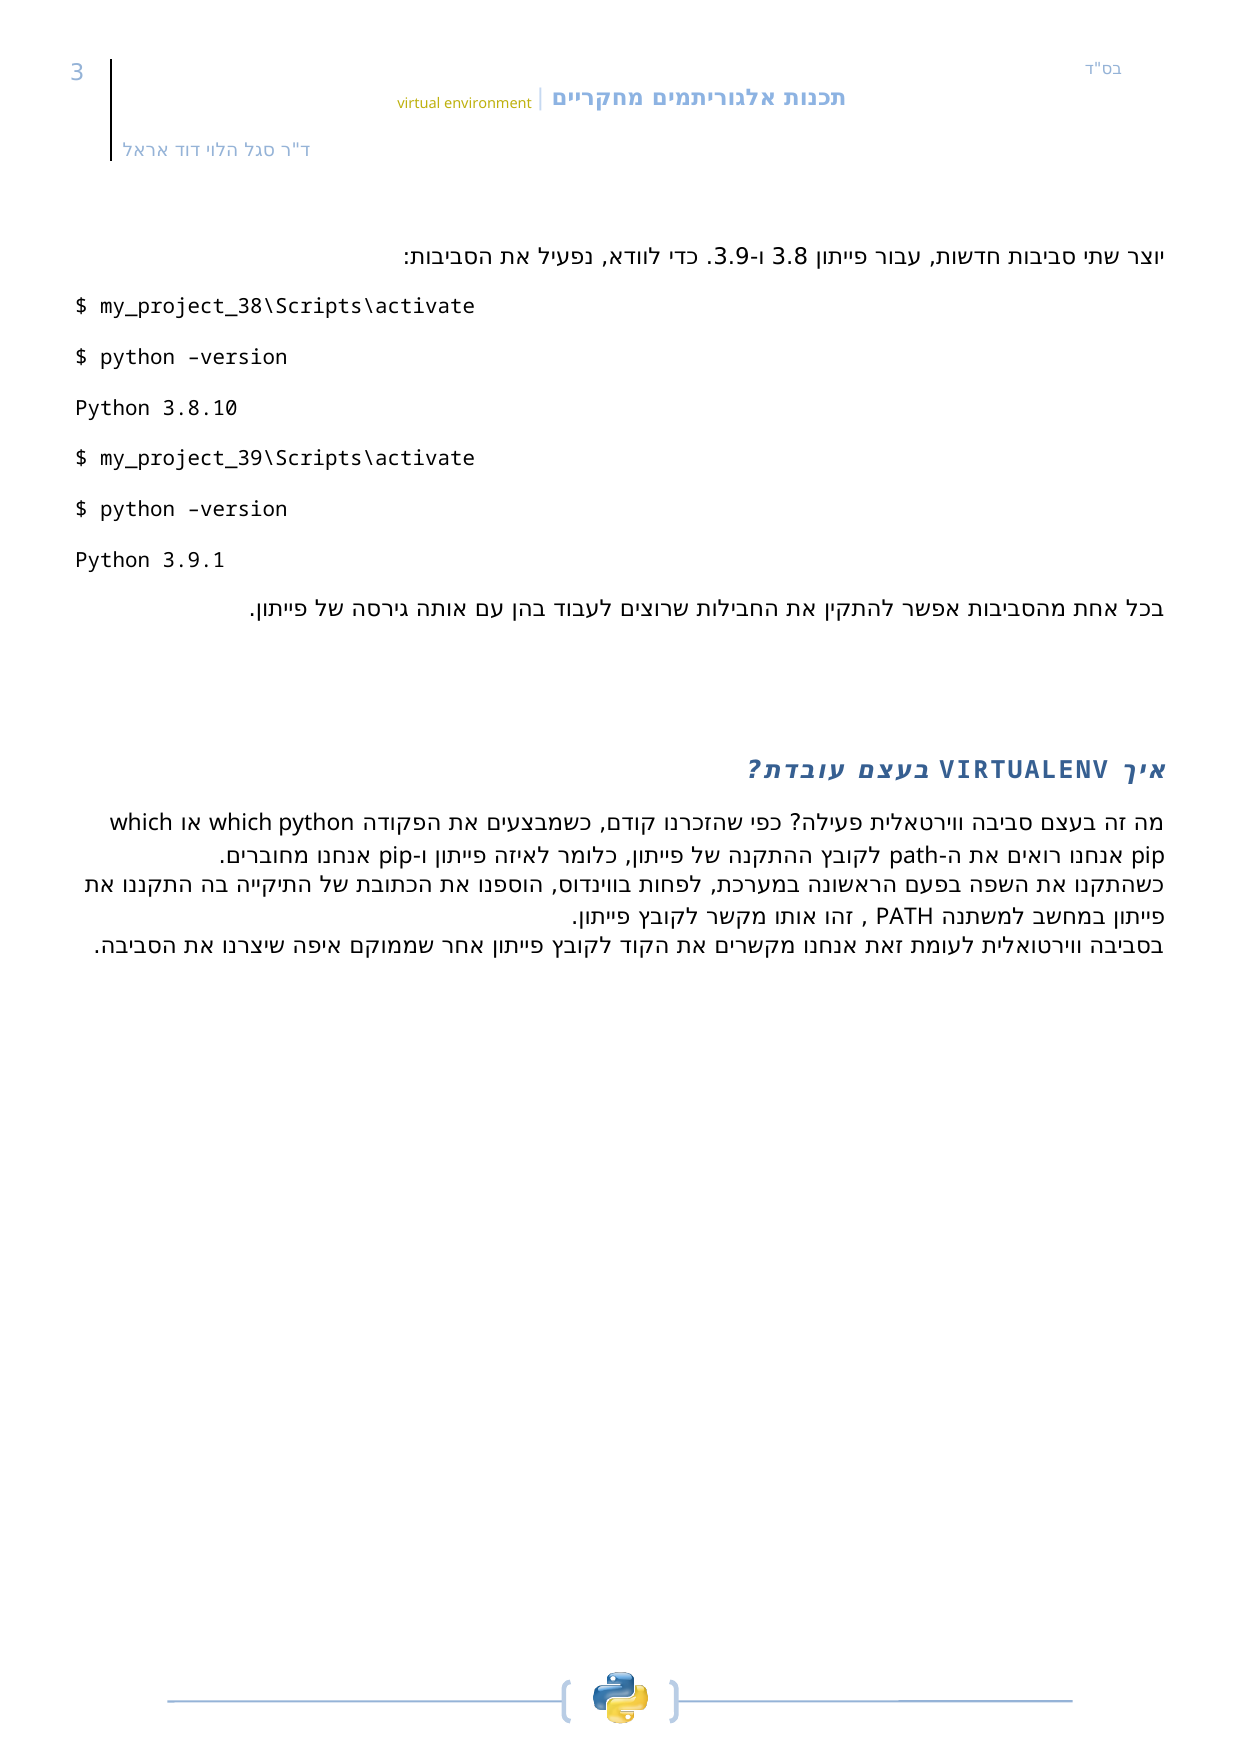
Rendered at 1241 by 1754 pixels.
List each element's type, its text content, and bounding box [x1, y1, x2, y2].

text מה זה בעצם סביבה ווירטאלית פעילה? כפי שהזכרנו קודם, כשמבצעים את הפקודה which python או which pip אנחנו רואים את ה-path לקובץ ההתקנה של פייתון, כלומר לאיזה פייתון ו-pip אנחנו מחוברים. כשהתקנו את השפה בפעם הראשונה במערכת, לפחות בווינדוס, הוספנו את הכתובת של התיקייה בה התקננו את פייתון במחשב למשתנה PATH , זהו אותו מקשר לקובץ פייתון. בסביבה ווירטואלית לעומת זאת אנחנו מקשרים את הקוד לקובץ פייתון אחר שממוקם איפה שיצרנו את הסביבה. [75, 806, 1165, 959]
text Python 3.9.1 [75, 545, 1165, 573]
text Python 3.8.10 [75, 393, 1165, 421]
subtitle איך virtualenv בעצם עובדת? [75, 751, 1165, 786]
picture [585, 1661, 655, 1744]
text יוצר שתי סביבות חדשות, עבור פייתון 3.8 ו-3.9. כדי לוודא, נפעיל את הסביבות: [75, 243, 1165, 269]
text בכל אחת מהסביבות אפשר להתקין את החבילות שרוצים לעבוד בהן עם אותה גירסה של פייתון. [75, 595, 1165, 622]
text $ python –version [75, 342, 1165, 371]
text $ my_project_39\Scripts\activate [75, 443, 1165, 472]
text $ python –version [75, 494, 1165, 523]
text $ my_project_38\Scripts\activate [75, 292, 1165, 320]
